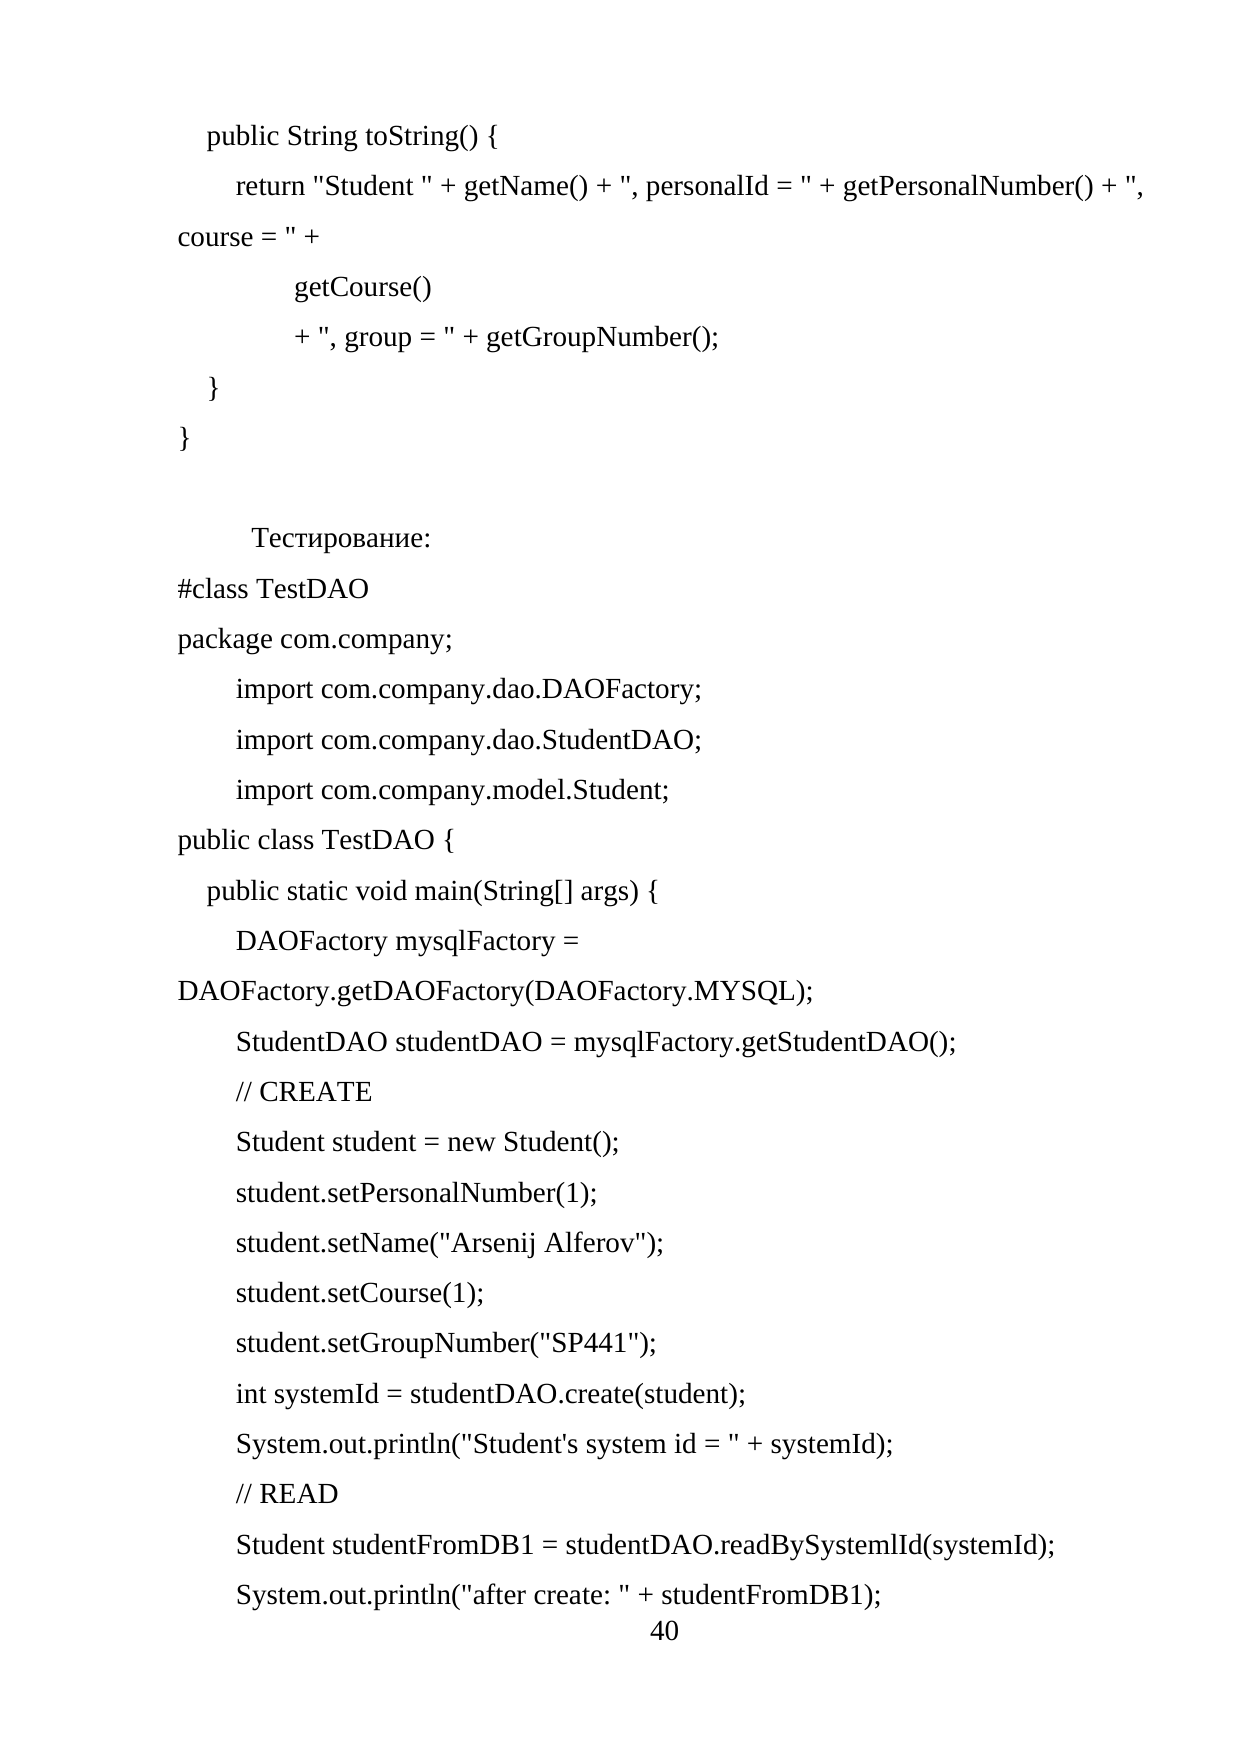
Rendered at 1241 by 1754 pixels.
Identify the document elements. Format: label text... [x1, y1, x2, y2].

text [177, 571, 1152, 1611]
text Тестирование: [251, 521, 1152, 554]
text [177, 118, 1152, 453]
